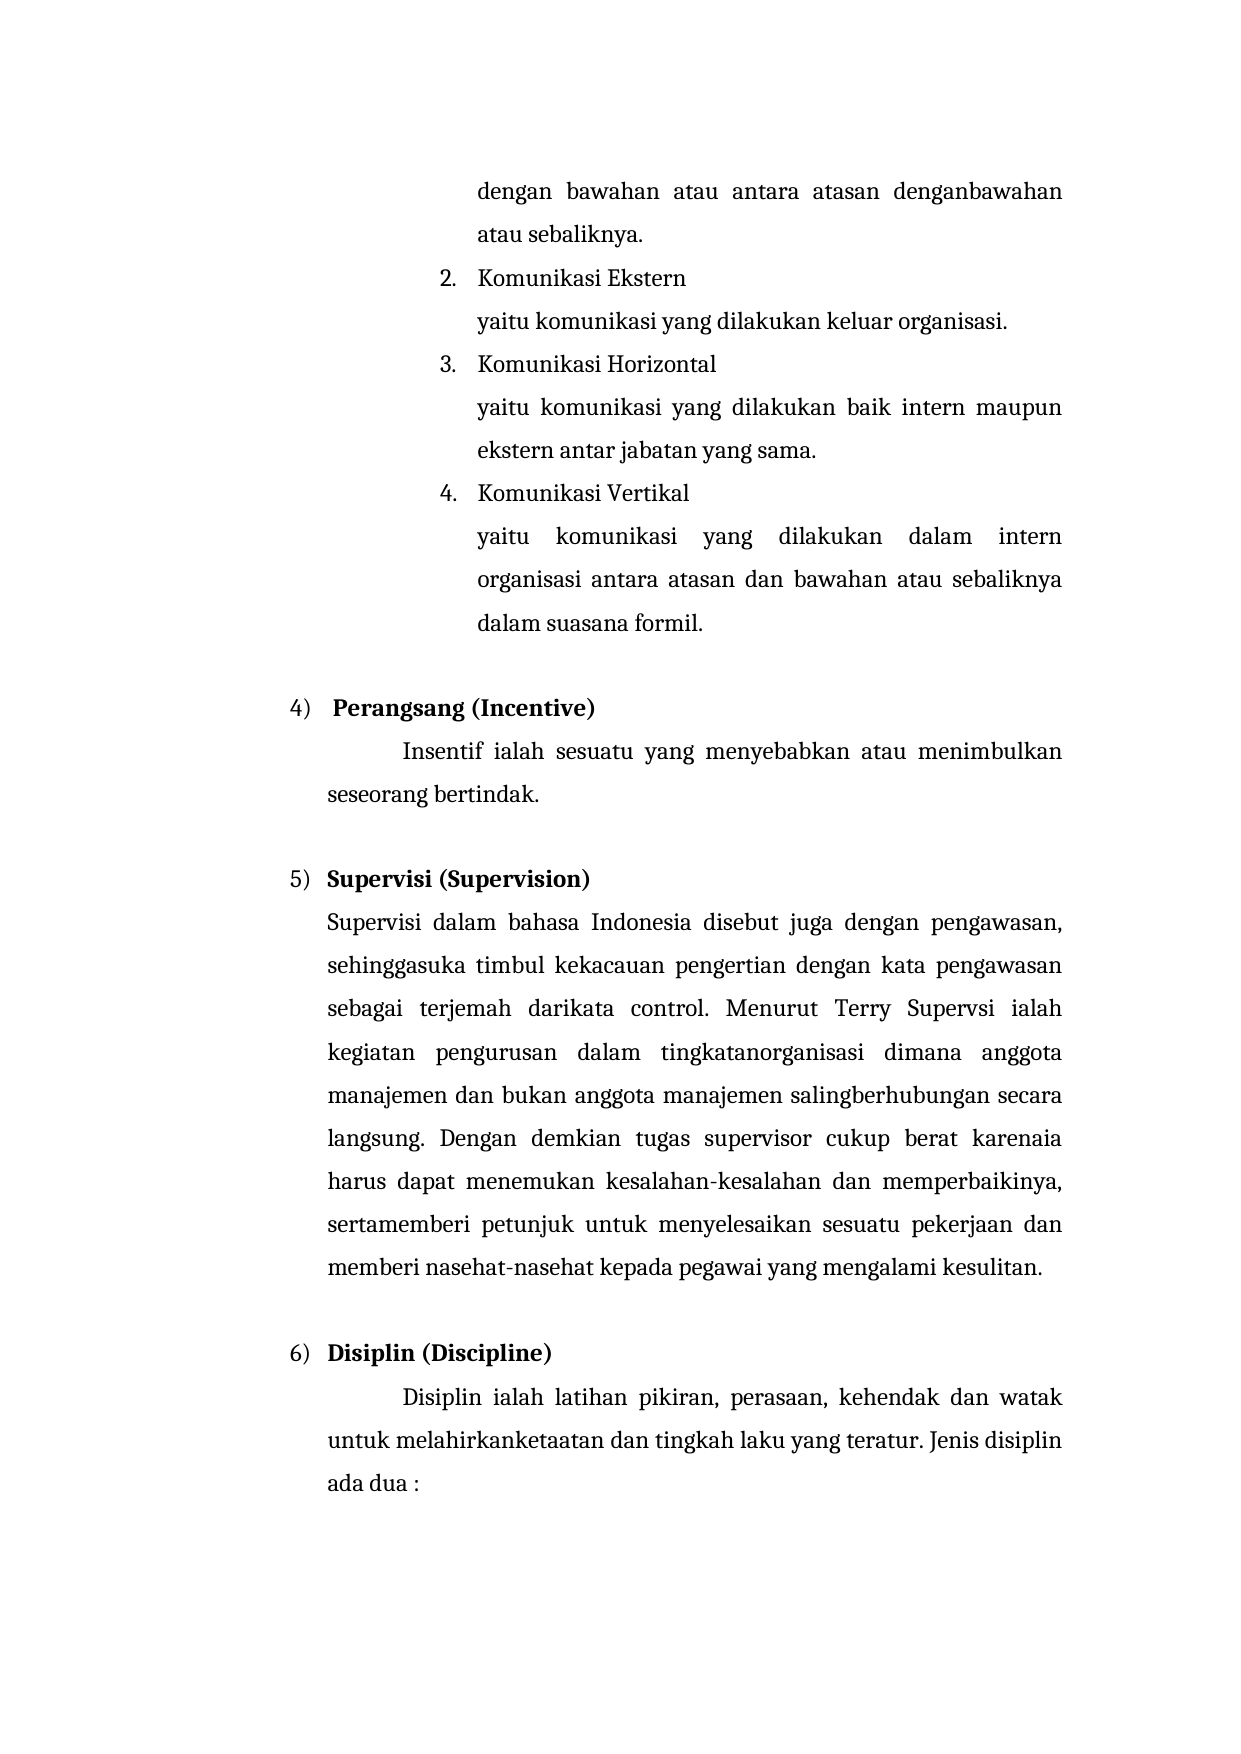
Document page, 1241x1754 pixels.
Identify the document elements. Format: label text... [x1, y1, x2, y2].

list yaitu komunikasi yang dilakukan baik intern maupun ekstern antar jabatan yang sama. [477, 393, 1063, 465]
list yaitu komunikasi yang dilakukan keluar organisasi. [477, 307, 1063, 335]
list Komunikasi Horizontal [440, 350, 1063, 378]
list Komunikasi Vertikal [440, 479, 1063, 508]
list Perangsang (Incentive) [290, 694, 1063, 723]
list Supervisi dalam bahasa Indonesia disebut juga dengan pengawasan, sehinggasuka timbul kekacauan pengertian dengan kata pengawasan sebagai terjemah darikata control. Menurut Terry Supervsi ialah kegiatan pengurusan dalam tingkatanorganisasi dimana anggota manajemen dan bukan anggota manajemen salingberhubungan secara langsung. Dengan demkian tugas supervisor cukup berat karenaia harus dapat menemukan kesalahan-kesalahan dan memperbaikinya, sertamemberi petunjuk untuk menyelesaikan sesuatu pekerjaan dan memberi nasehat-nasehat kepada pegawai yang mengalami kesulitan. [327, 908, 1063, 1282]
list yaitu komunikasi yang dilakukan dalam intern organisasi antara atasan dan bawahan atau sebaliknya dalam suasana formil. [477, 522, 1063, 637]
list Insentif ialah sesuatu yang menyebabkan atau menimbulkan seseorang bertindak. [327, 737, 1063, 851]
list Disiplin (Discipline) [290, 1339, 1063, 1368]
list Komunikasi Ekstern [440, 263, 1063, 292]
list Disiplin ialah latihan pikiran, perasaan, kehendak dan watak untuk melahirkanketaatan dan tingkah laku yang teratur. Jenis disiplin ada dua : [327, 1382, 1063, 1497]
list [477, 177, 1063, 249]
list Supervisi (Supervision) [290, 865, 1063, 894]
